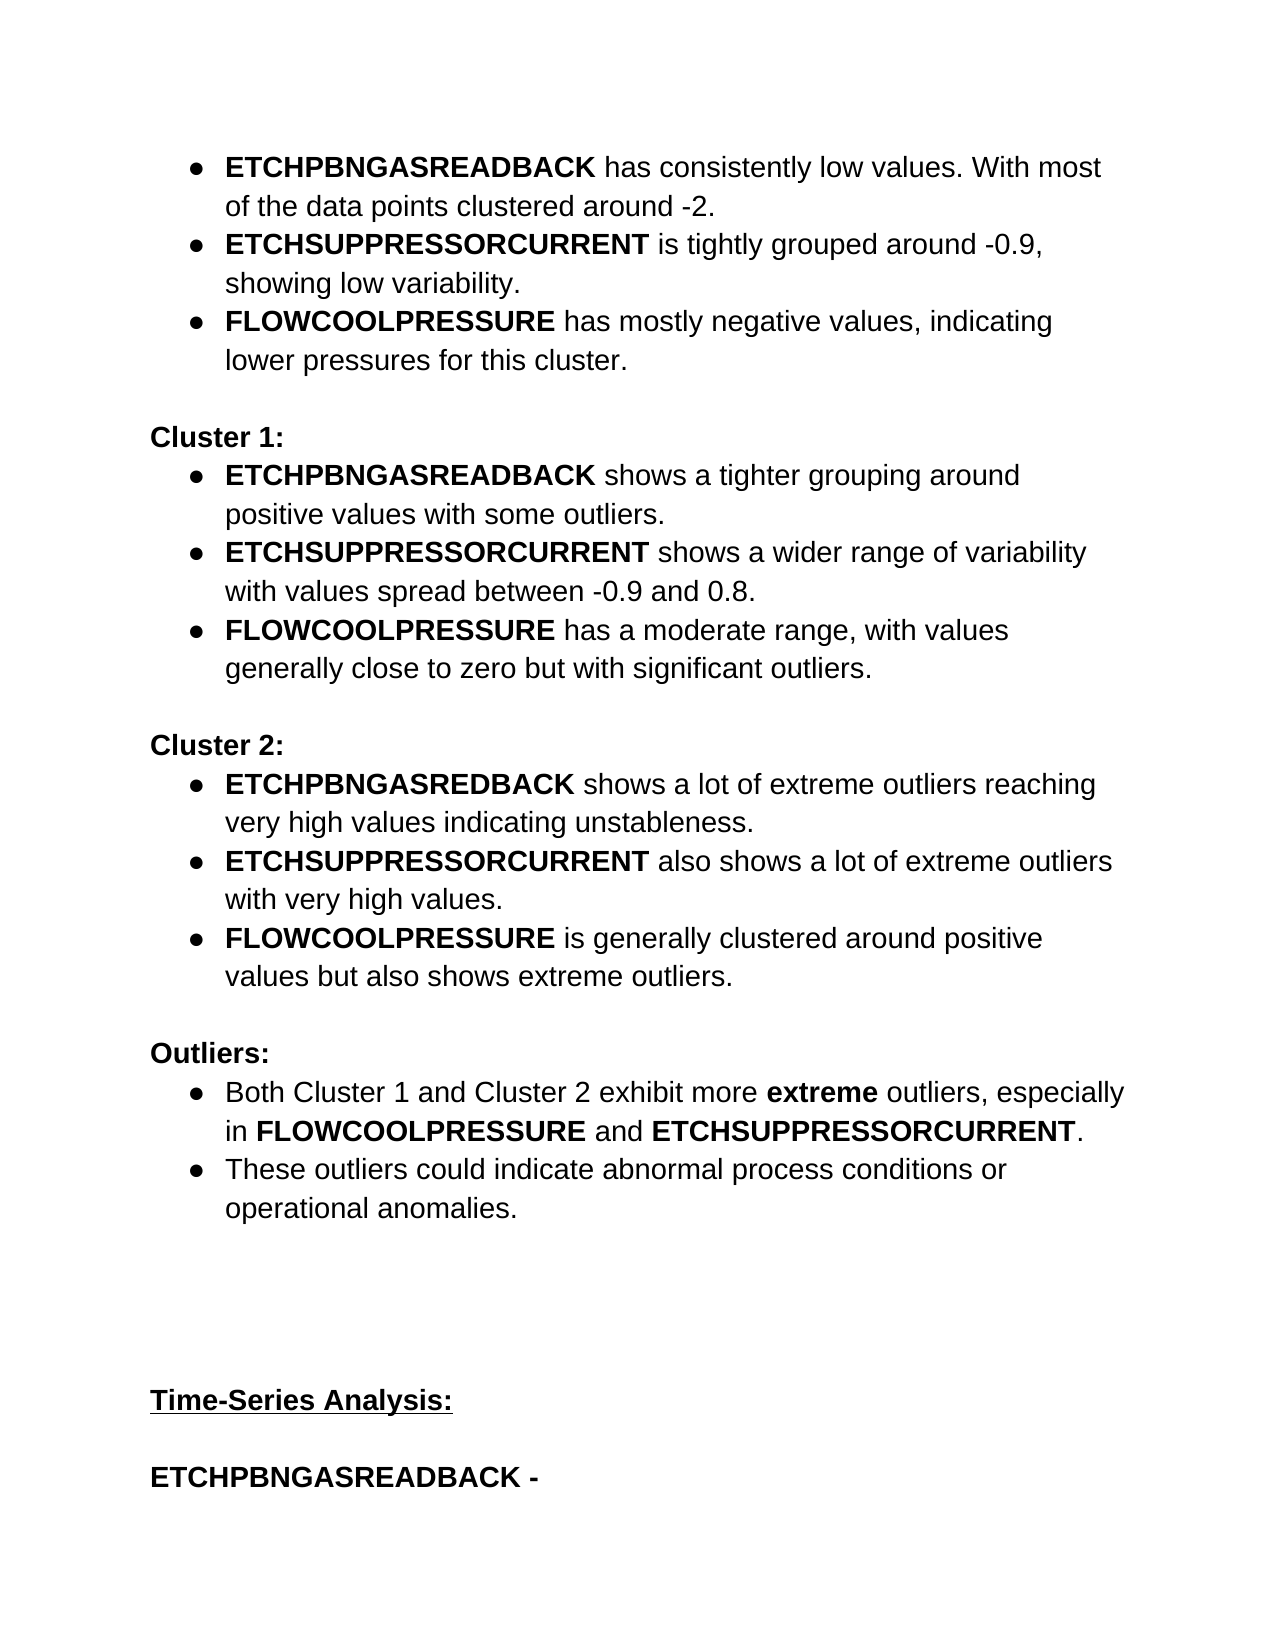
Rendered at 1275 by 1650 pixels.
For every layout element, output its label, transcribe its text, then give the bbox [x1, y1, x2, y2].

list Both Cluster 1 and Cluster 2 exhibit more extreme outliers, especially in FLOWCOOLPRESSURE and ETCHSUPPRESSORCURRENT. [187, 1075, 1125, 1147]
text Cluster 1: [150, 420, 1125, 453]
list ETCHPBNGASREDBACK shows a lot of extreme outliers reaching very high values indicating unstableness. [187, 767, 1125, 839]
list ETCHSUPPRESSORCURRENT also shows a lot of extreme outliers with very high values. [187, 844, 1125, 916]
text Time-Series Analysis: [150, 1383, 1125, 1417]
text Cluster 2: [150, 728, 1125, 762]
list ETCHSUPPRESSORCURRENT shows a wider range of variability with values spread between -0.9 and 0.8. [187, 535, 1125, 607]
list FLOWCOOLPRESSURE is generally clustered around positive values but also shows extreme outliers. [187, 921, 1125, 993]
list FLOWCOOLPRESSURE has mostly negative values, indicating lower pressures for this cluster. [187, 304, 1125, 376]
list FLOWCOOLPRESSURE has a moderate range, with values generally close to zero but with significant outliers. [187, 612, 1125, 684]
list ETCHPBNGASREADBACK shows a tighter grouping around positive values with some outliers. [187, 458, 1125, 530]
text Outliers: [150, 1036, 1125, 1070]
list These outliers could indicate abnormal process conditions or operational anomalies. [187, 1152, 1125, 1224]
text ETCHPBNGASREADBACK - [150, 1460, 1125, 1494]
list ETCHPBNGASREADBACK has consistently low values. With most of the data points clustered around -2. [187, 150, 1125, 222]
list ETCHSUPPRESSORCURRENT is tightly grouped around -0.9, showing low variability. [187, 227, 1125, 299]
